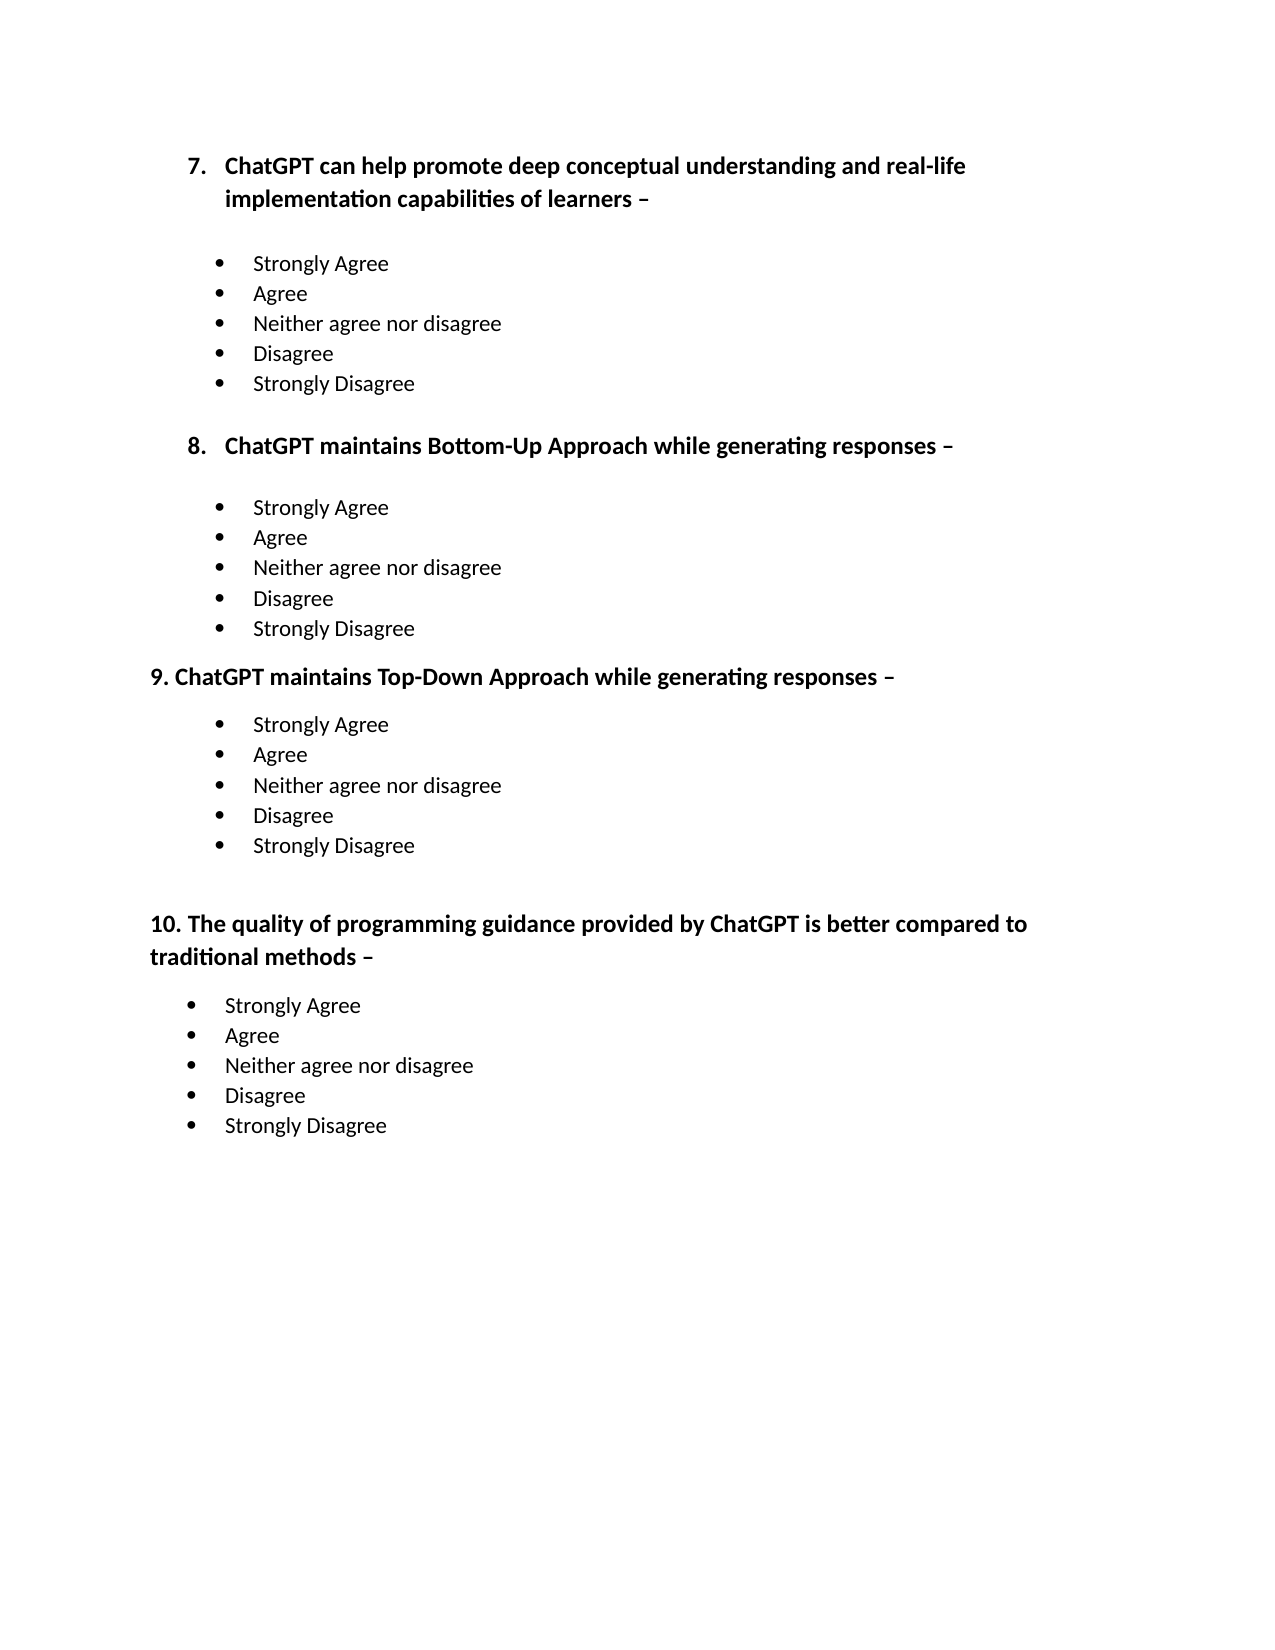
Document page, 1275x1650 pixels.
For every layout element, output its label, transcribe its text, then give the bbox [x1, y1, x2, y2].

list Disagree [216, 801, 1125, 829]
list Agree [216, 741, 1125, 769]
list Agree [216, 279, 1125, 307]
list Disagree [187, 1081, 1125, 1109]
list Disagree [216, 339, 1125, 367]
list Neither agree nor disagree [187, 1051, 1125, 1079]
list Neither agree nor disagree [216, 553, 1125, 582]
list Strongly Agree [216, 493, 1125, 521]
list Strongly Agree [187, 991, 1125, 1019]
list Disagree [216, 584, 1125, 612]
list Strongly Agree [216, 710, 1125, 738]
list Agree [187, 1021, 1125, 1049]
text 10. The quality of programming guidance provided by ChatGPT is better compared to traditional methods – [150, 908, 1125, 972]
list Agree [216, 523, 1125, 551]
list ChatGPT maintains Bottom-Up Approach while generating responses – [187, 430, 1125, 461]
list Strongly Agree [216, 249, 1125, 277]
list ChatGPT can help promote deep conceptual understanding and real-life implementation capabilities of learners – [187, 150, 1125, 213]
list Neither agree nor disagree [216, 771, 1125, 799]
list Strongly Disagree [216, 831, 1125, 859]
text 9. ChatGPT maintains Top-Down Approach while generating responses – [150, 661, 1125, 691]
list Strongly Disagree [216, 614, 1125, 642]
list Strongly Disagree [187, 1112, 1125, 1140]
list Neither agree nor disagree [216, 309, 1125, 337]
list Strongly Disagree [216, 369, 1125, 398]
